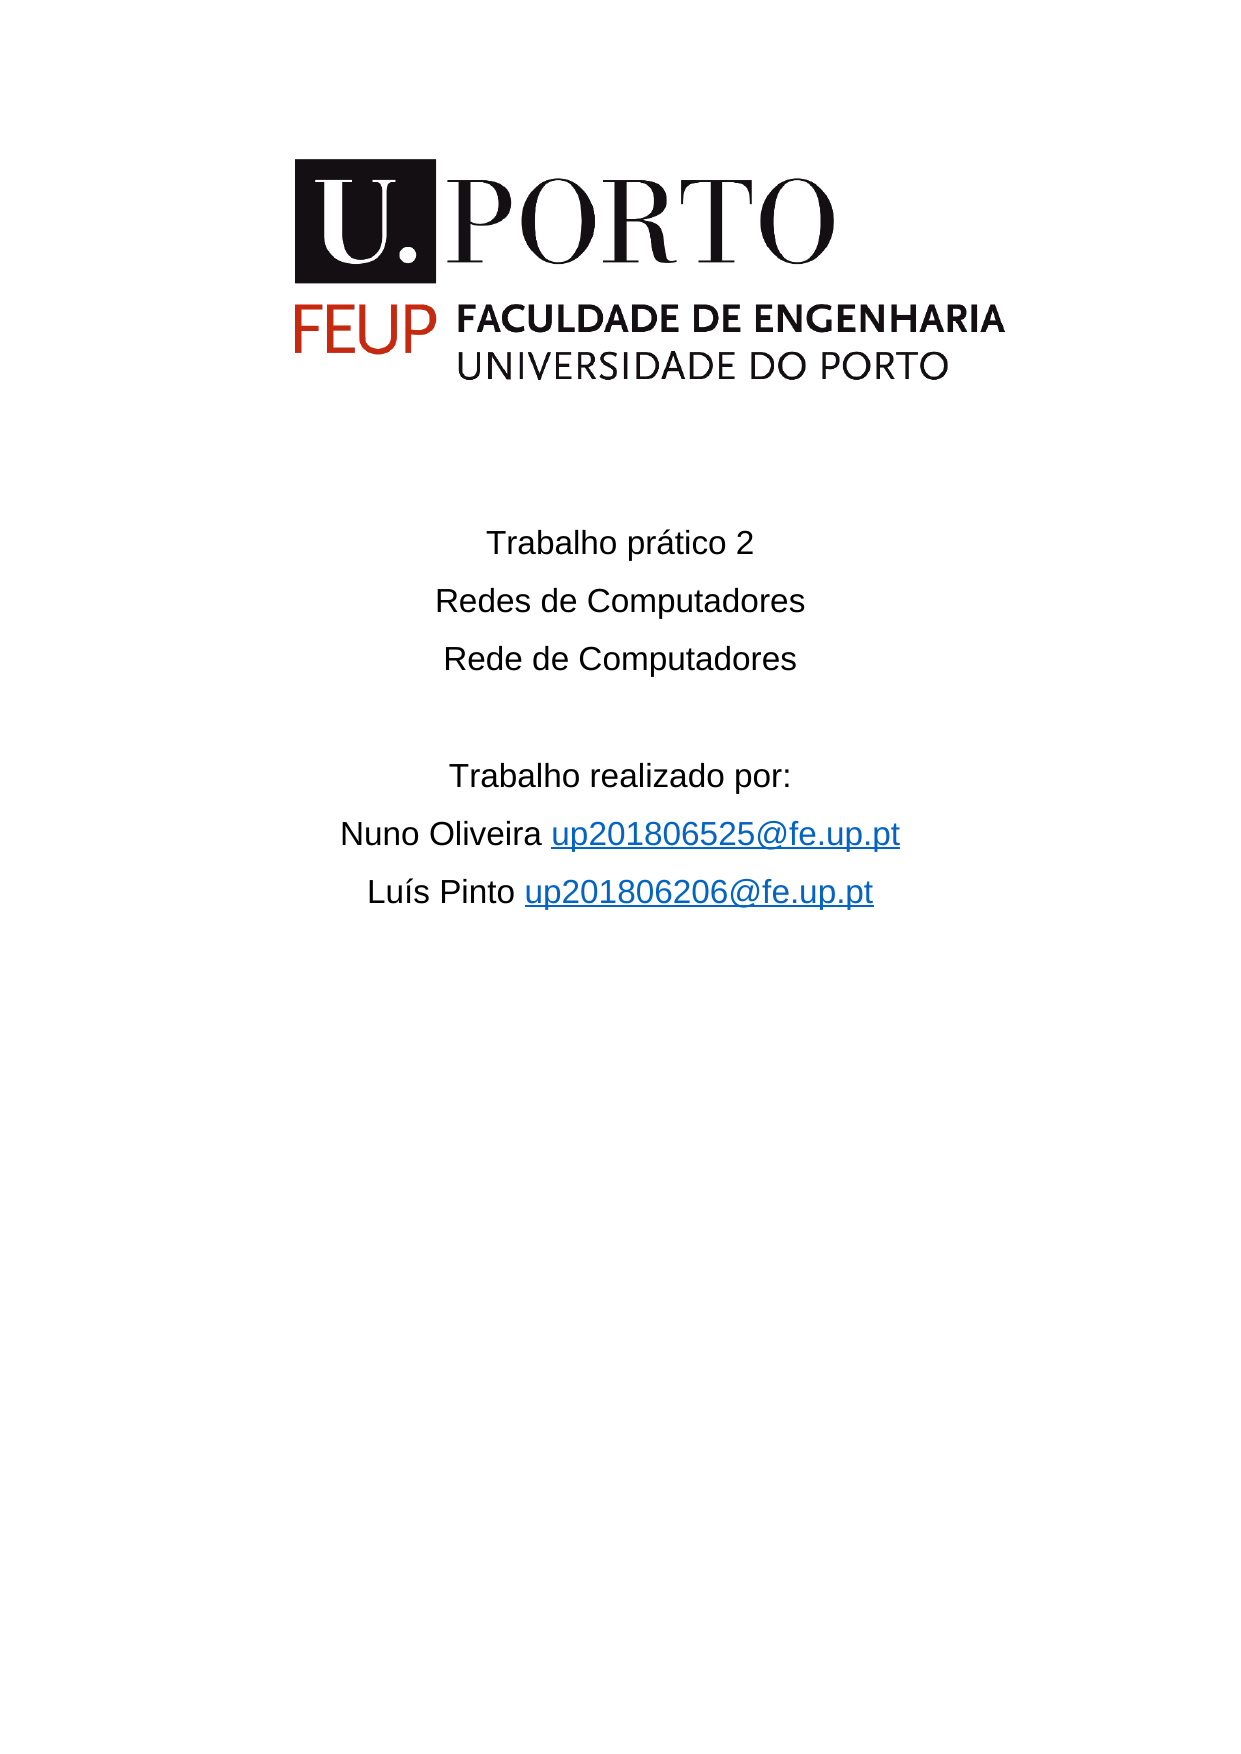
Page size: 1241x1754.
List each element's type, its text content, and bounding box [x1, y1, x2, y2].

text Nuno Oliveira up201806525@fe.up.pt [150, 814, 1090, 852]
text Rede de Computadores [150, 639, 1090, 678]
picture [284, 150, 1016, 411]
text Luís Pinto up201806206@fe.up.pt [150, 872, 1090, 910]
text Trabalho realizado por: [150, 756, 1090, 794]
text Trabalho prático 2 [150, 523, 1090, 562]
text Redes de Computadores [150, 581, 1090, 620]
